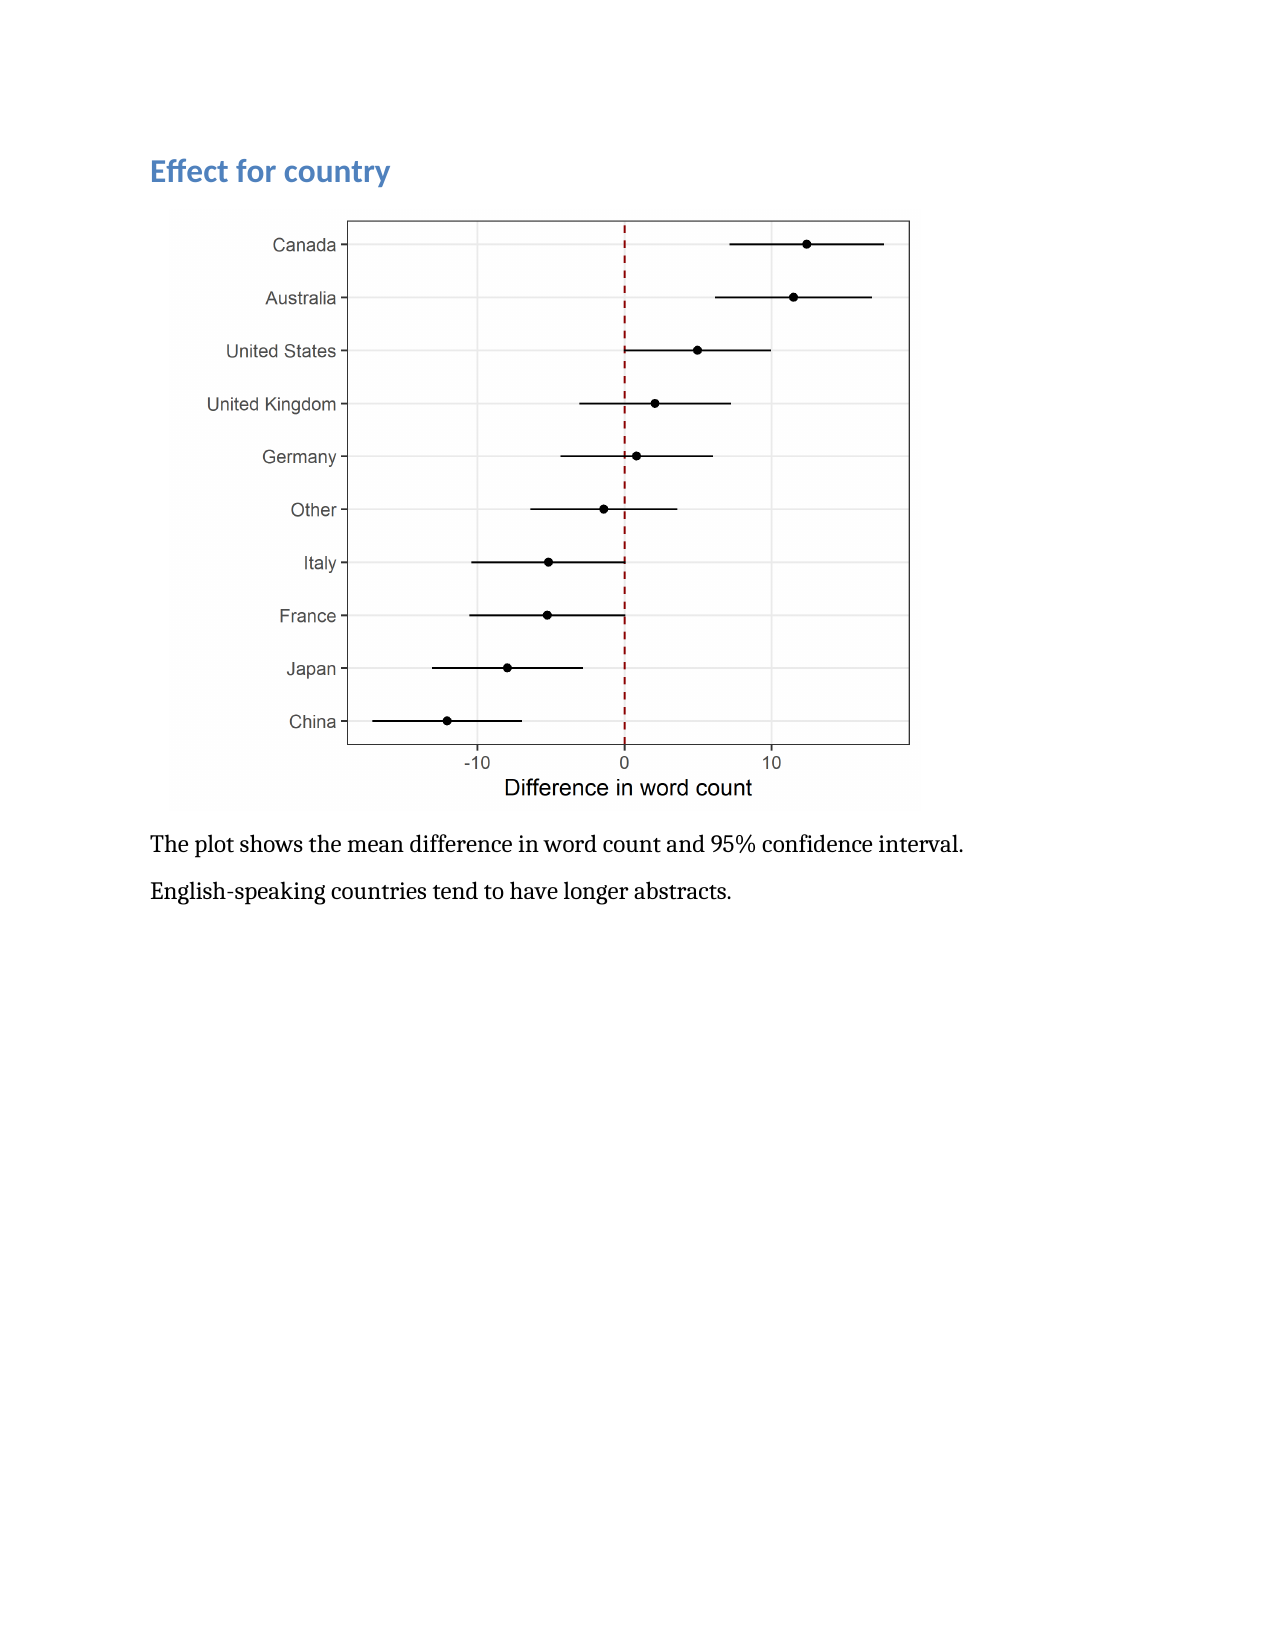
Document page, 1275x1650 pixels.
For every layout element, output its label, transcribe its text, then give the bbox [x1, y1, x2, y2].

picture [168, 209, 921, 811]
text The plot shows the mean difference in word count and 95% confidence interval. [150, 830, 1125, 858]
subtitle Effect for country [150, 150, 1125, 191]
text English-speaking countries tend to have longer abstracts. [150, 877, 1125, 906]
